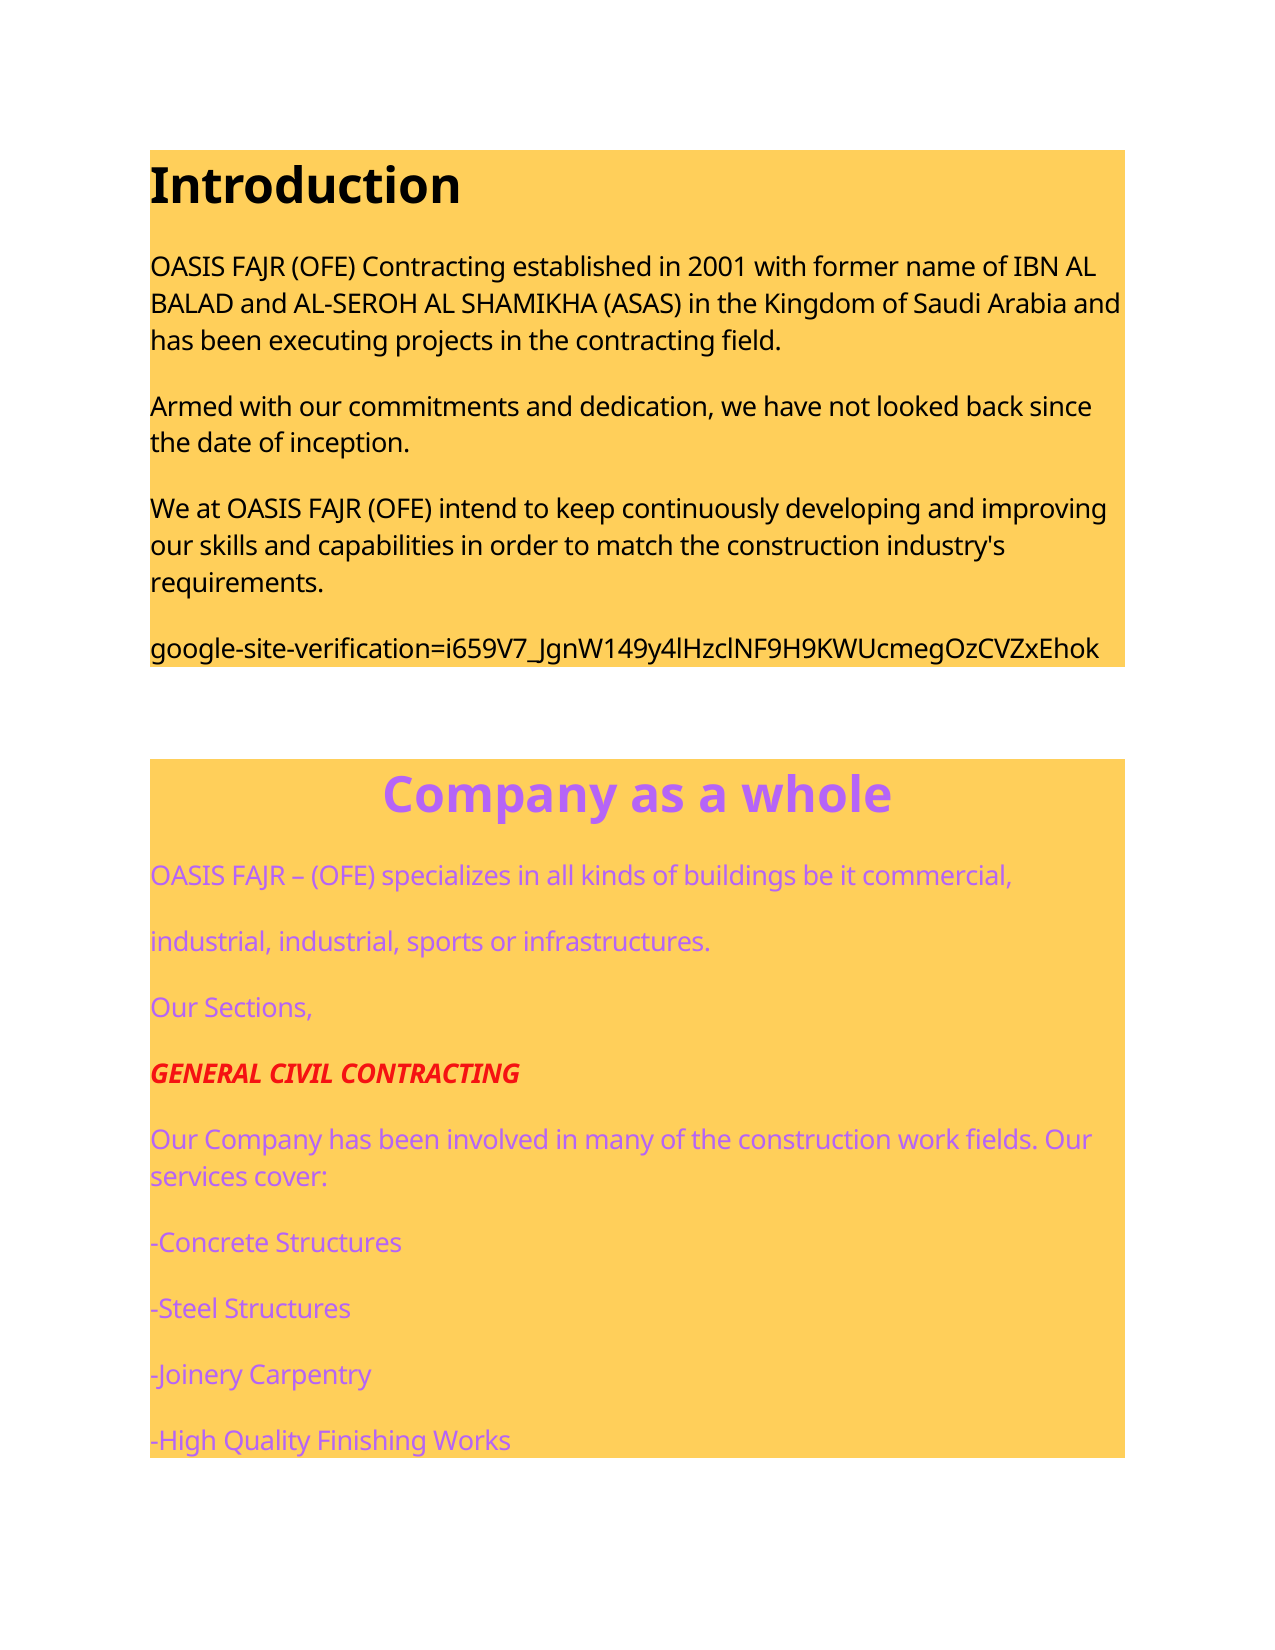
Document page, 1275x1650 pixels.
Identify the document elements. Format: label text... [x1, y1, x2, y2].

text -Concrete Structures [150, 1223, 1125, 1260]
text Our Company has been involved in many of the construction work fields. Our services cover: [150, 1120, 1125, 1194]
text -High Quality Finishing Works [150, 1421, 1125, 1458]
text industrial, industrial, sports or infrastructures. [150, 922, 1125, 959]
text -Steel Structures [150, 1289, 1125, 1326]
text GENERAL CIVIL CONTRACTING [150, 1054, 1125, 1091]
text Our Sections, [150, 988, 1125, 1025]
text Company as a whole [150, 759, 1125, 827]
text -Joinery Carpentry [150, 1355, 1125, 1392]
text We at OASIS FAJR (OFE) intend to keep continuously developing and improving our skills and capabilities in order to match the construction industry's requirements. [150, 490, 1125, 601]
text OASIS FAJR (OFE) Contracting established in 2001 with former name of IBN AL BALAD and AL-SEROH AL SHAMIKHA (ASAS) in the Kingdom of Saudi Arabia and has been executing projects in the contracting field. [150, 247, 1125, 358]
text Armed with our commitments and dedication, we have not looked back since the date of inception. [150, 387, 1125, 461]
text Introduction [150, 150, 1125, 218]
text google-site-verification=i659V7_JgnW149y4lHzclNF9H9KWUcmegOzCVZxEhok [150, 630, 1125, 667]
text OASIS FAJR – (OFE) specializes in all kinds of buildings be it commercial, [150, 856, 1125, 893]
